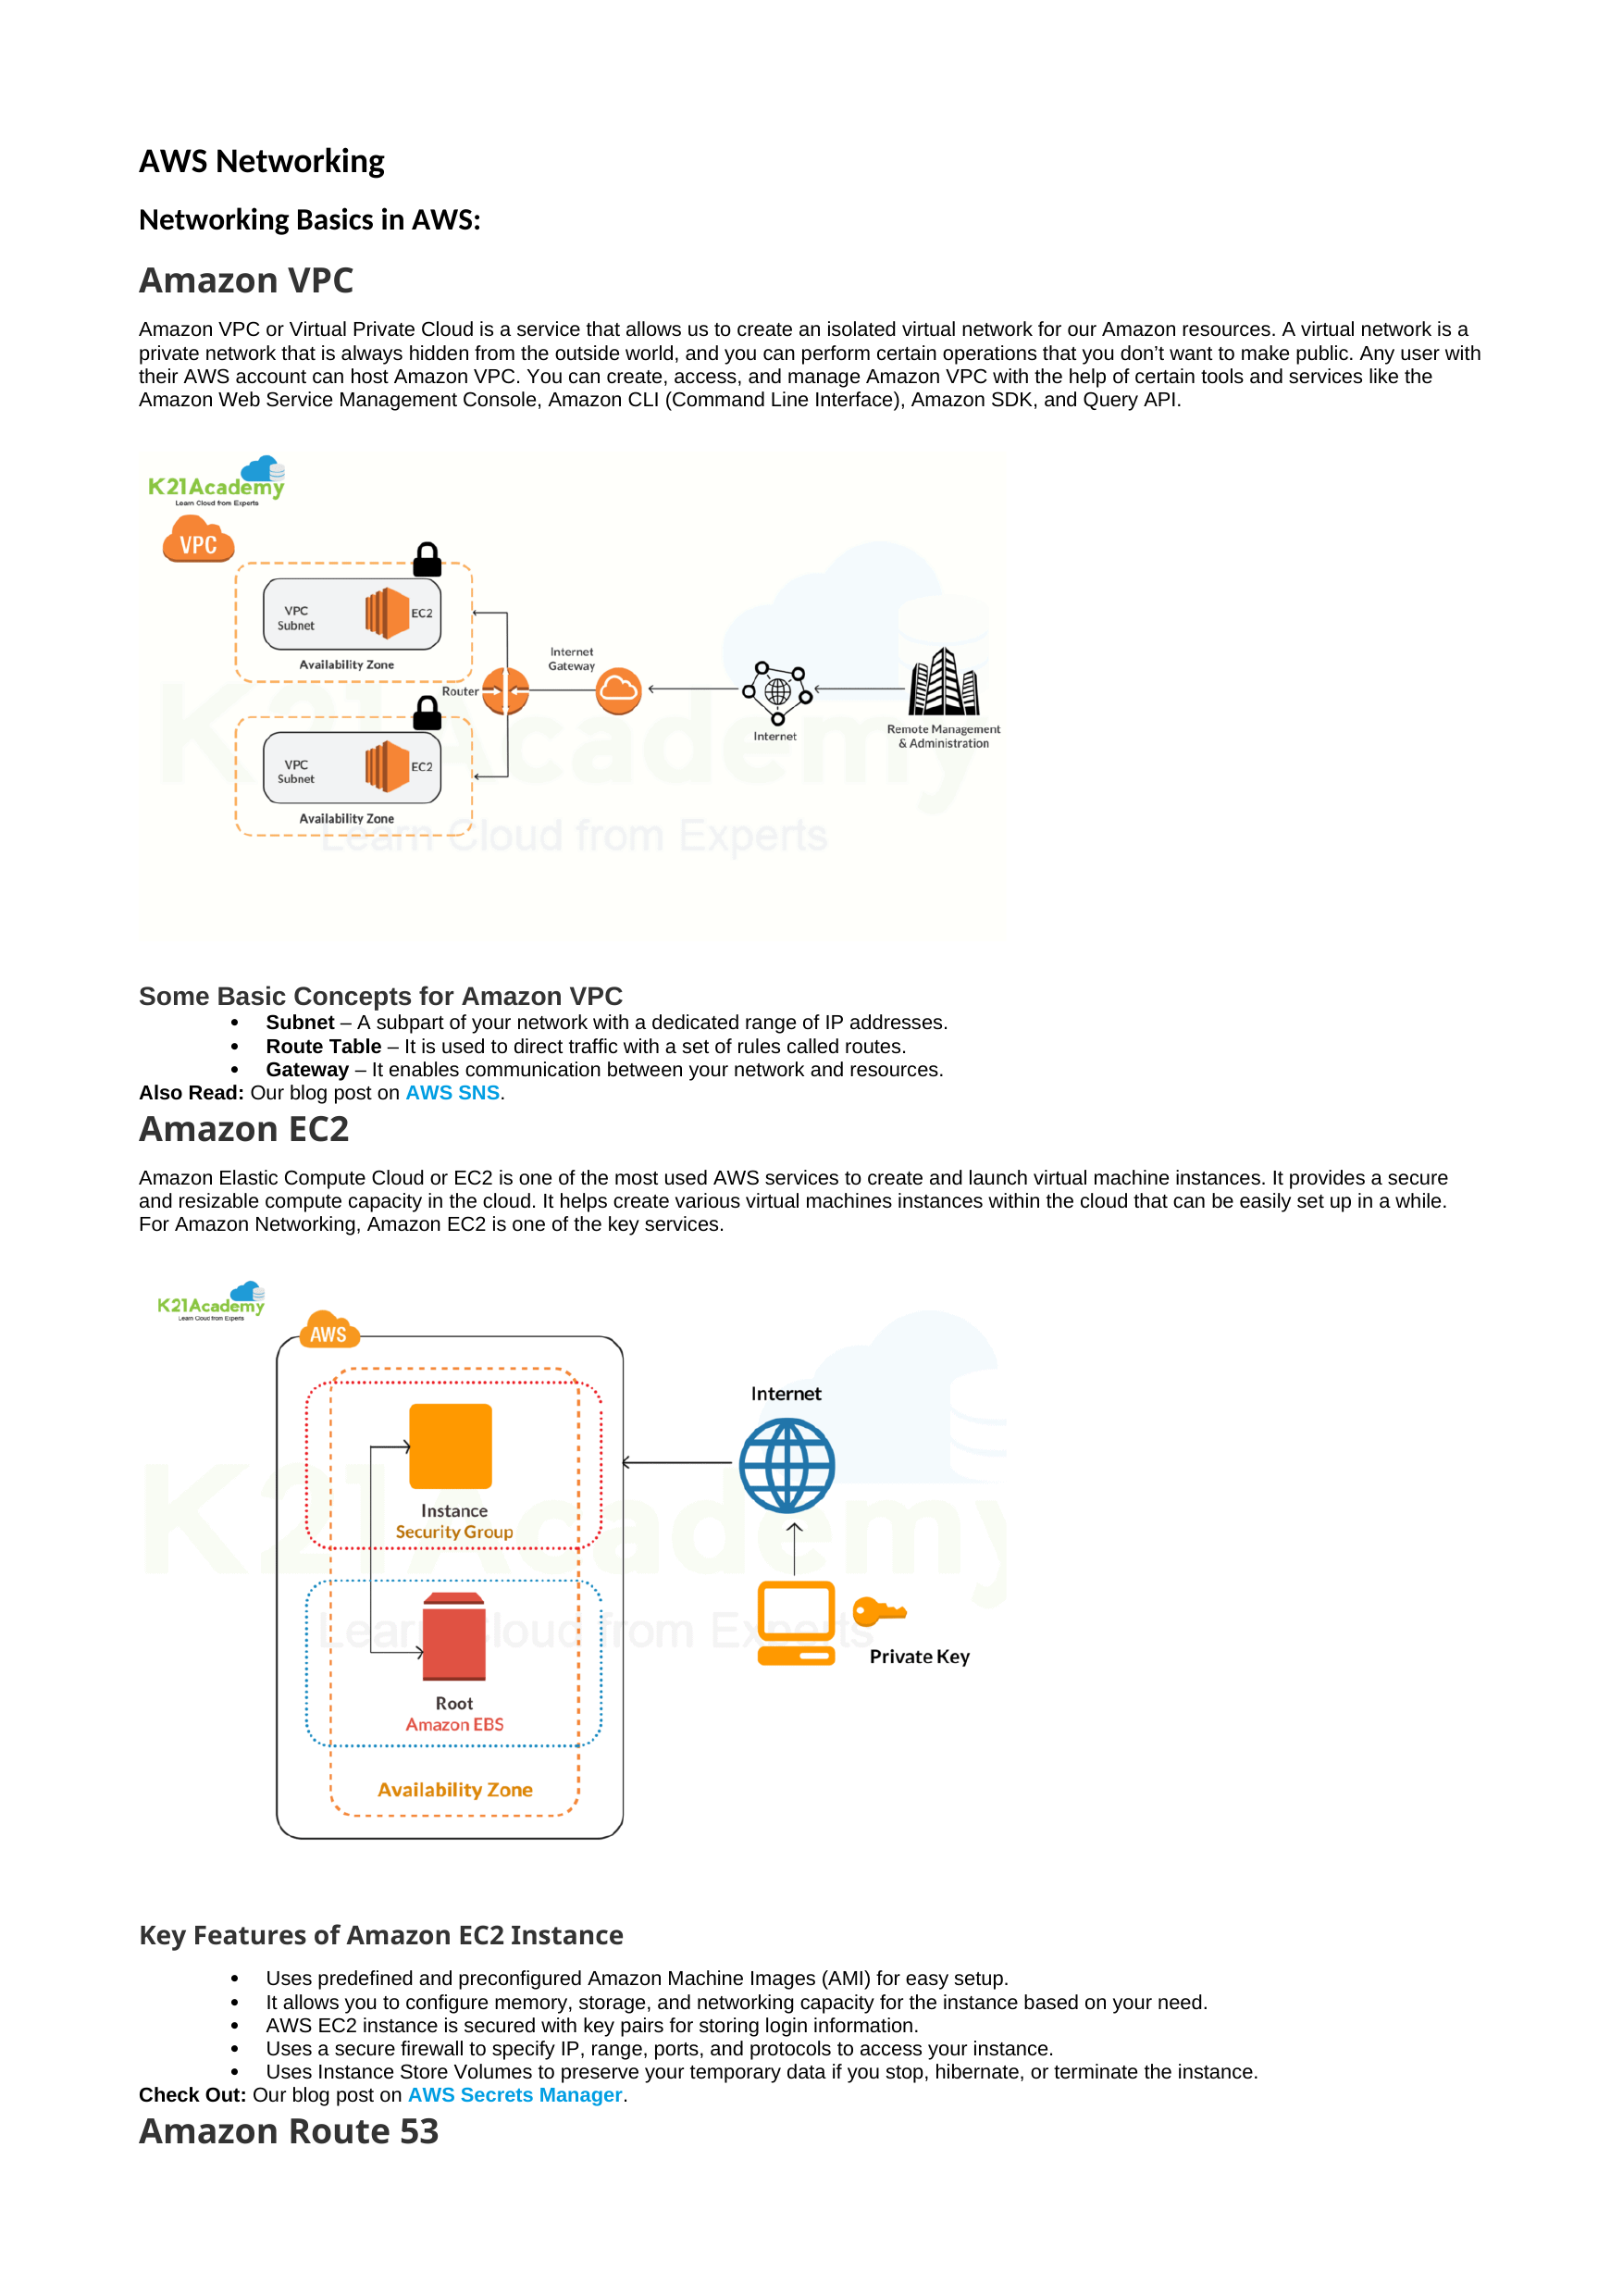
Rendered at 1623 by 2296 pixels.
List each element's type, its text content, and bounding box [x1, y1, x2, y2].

text Check Out: Our blog post on AWS Secrets Manager. [139, 2083, 1484, 2107]
list Route Table – It is used to direct traffic with a set of rules called routes. [231, 1034, 1484, 1058]
list Gateway – It enables communication between your network and resources. [231, 1058, 1484, 1081]
text Amazon EC2 [139, 1104, 1484, 1151]
text Amazon VPC [139, 256, 1484, 304]
text Amazon VPC or Virtual Private Cloud is a service that allows us to create an isolated virtual network for our Amazon resources. A virtual network is a private network that is always hidden from the outside world, and you can perform certain operations that you don’t want to make public. Any user with their AWS account can host Amazon VPC. You can create, access, and manage Amazon VPC with the help of certain tools and services like the Amazon Web Service Management Console, Amazon CLI (Command Line Interface), Amazon SDK, and Query API. [139, 317, 1484, 411]
text Networking Basics in AWS: [139, 200, 1484, 238]
list Subnet – A subpart of your network with a dedicated range of IP addresses. [231, 1011, 1484, 1034]
list AWS EC2 instance is secured with key pairs for storing login information. [231, 2014, 1484, 2037]
text Amazon Elastic Compute Cloud or EC2 is one of the most used AWS services to create and launch virtual machine instances. It provides a secure and resizable compute capacity in the cloud. It helps create various virtual machines instances within the cloud that can be easily set up in a while. For Amazon Networking, Amazon EC2 is one of the key services. [139, 1166, 1484, 1235]
text AWS Networking [139, 139, 1484, 181]
text Amazon Route 53 [139, 2107, 1484, 2154]
text Also Read: Our blog post on AWS SNS. [139, 1081, 1484, 1104]
list Uses Instance Store Volumes to preserve your temporary data if you stop, hibernate, or terminate the instance. [231, 2060, 1484, 2083]
list Uses predefined and preconfigured Amazon Machine Images (AMI) for easy setup. [231, 1967, 1484, 1991]
list It allows you to configure memory, storage, and networking capacity for the instance based on your need. [231, 1991, 1484, 2014]
text Key Features of Amazon EC2 Instance [139, 1917, 1484, 1953]
picture [139, 452, 1007, 941]
list Uses a secure firewall to specify IP, range, ports, and protocols to access your instance. [231, 2037, 1484, 2060]
text Some Basic Concepts for Amazon VPC [139, 981, 1484, 1011]
picture [139, 1276, 1007, 1877]
